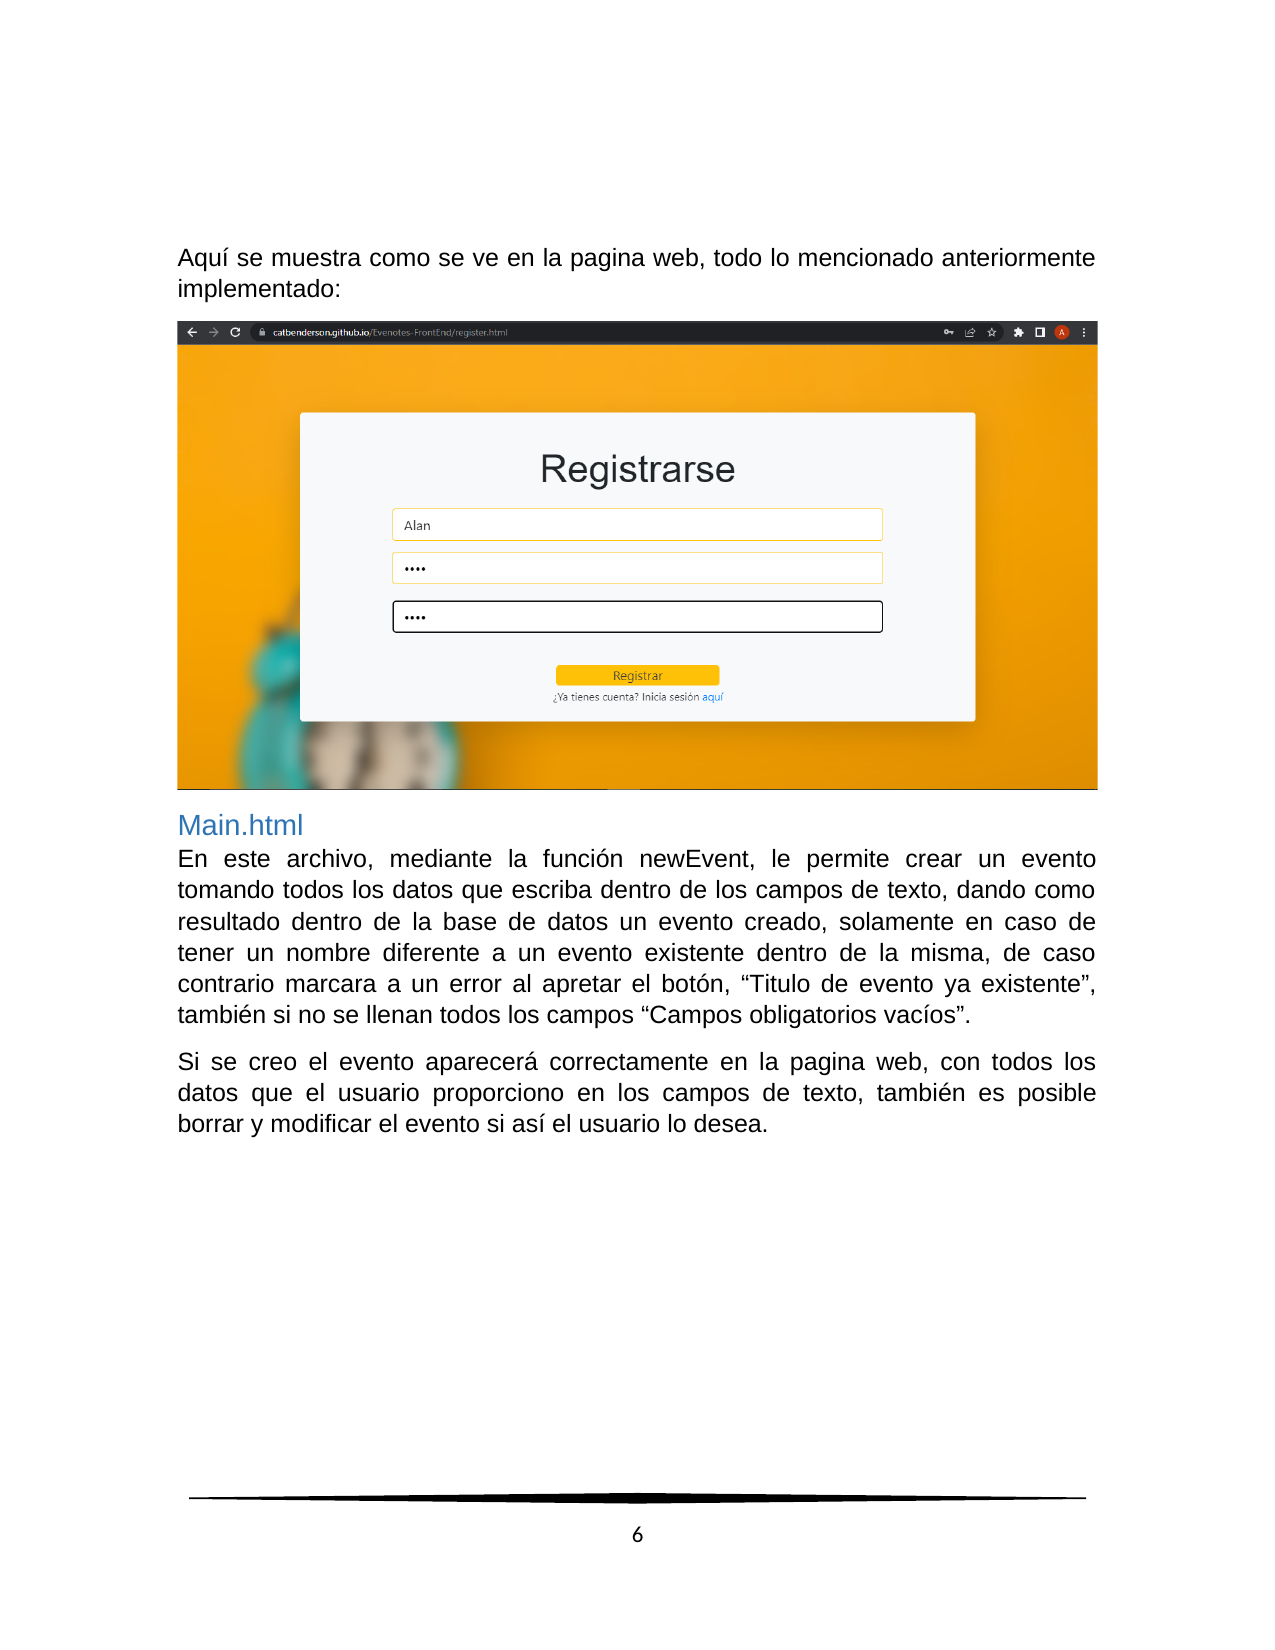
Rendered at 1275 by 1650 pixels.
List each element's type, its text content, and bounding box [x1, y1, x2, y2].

text Si se creo el evento aparecerá correctamente en la pagina web, con todos los datos que el usuario proporciono en los campos de texto, también es posible borrar y modificar el evento si así el usuario lo desea. [177, 1047, 1098, 1138]
text En este archivo, mediante la función newEvent, le permite crear un evento tomando todos los datos que escriba dentro de los campos de texto, dando como resultado dentro de la base de datos un evento creado, solamente en caso de tener un nombre diferente a un evento existente dentro de la misma, de caso contrario marcara a un error al apretar el botón, “Titulo de evento ya existente”, también si no se llenan todos los campos “Campos obligatorios vacíos”. [177, 844, 1098, 1028]
picture [177, 321, 1098, 790]
text Aquí se muestra como se ve en la pagina web, todo lo mencionado anteriormente implementado: [177, 243, 1098, 303]
subtitle Main.html [177, 808, 1098, 842]
